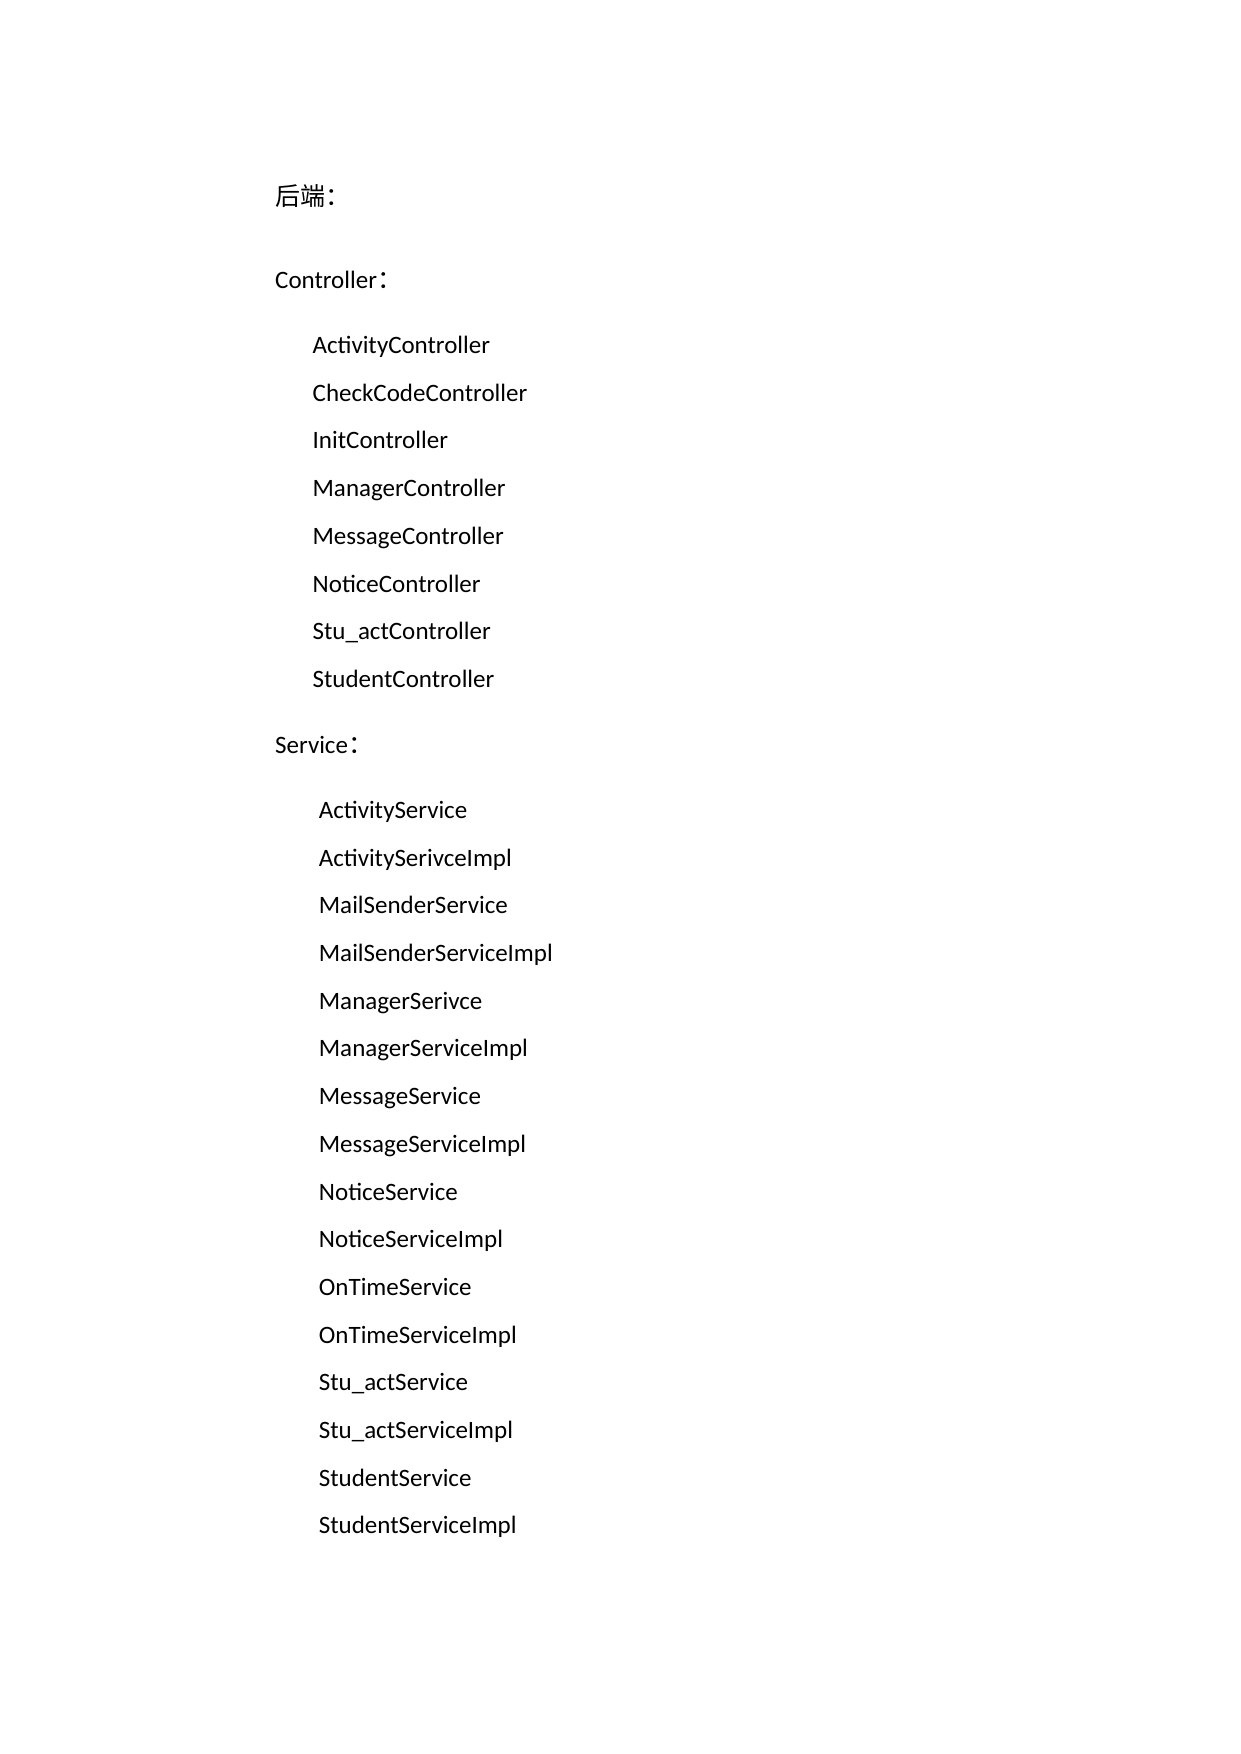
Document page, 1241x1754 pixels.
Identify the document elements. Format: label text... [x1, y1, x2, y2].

text ManagerSerivce [187, 984, 1053, 1016]
text ActivitySerivceImpl [187, 841, 1053, 873]
text Stu_actService [187, 1366, 1053, 1398]
list Stu_actController [312, 614, 1053, 647]
text MailSenderService [187, 888, 1053, 921]
text NoticeServiceImpl [187, 1222, 1053, 1255]
text StudentService [187, 1461, 1053, 1493]
list 后端： [275, 162, 1053, 227]
list InitController [312, 424, 1053, 456]
text OnTimeService [187, 1270, 1053, 1303]
list NoticeController [312, 567, 1053, 599]
text MessageServiceImpl [187, 1127, 1053, 1159]
text OnTimeServiceImpl [187, 1318, 1053, 1350]
text Stu_actServiceImpl [187, 1413, 1053, 1446]
list ActivityController [312, 328, 1053, 361]
list ManagerController [312, 471, 1053, 504]
text MailSenderServiceImpl [187, 936, 1053, 969]
list StudentController [312, 662, 1053, 695]
text NoticeService [187, 1175, 1053, 1207]
list CheckCodeController [312, 376, 1053, 408]
list MessageController [312, 519, 1053, 552]
list Controller： [275, 245, 1053, 310]
text Service： [187, 710, 1053, 775]
text StudentServiceImpl [187, 1509, 1053, 1541]
text ActivityService [187, 793, 1053, 826]
text MessageService [187, 1079, 1053, 1112]
text ManagerServiceImpl [187, 1032, 1053, 1064]
